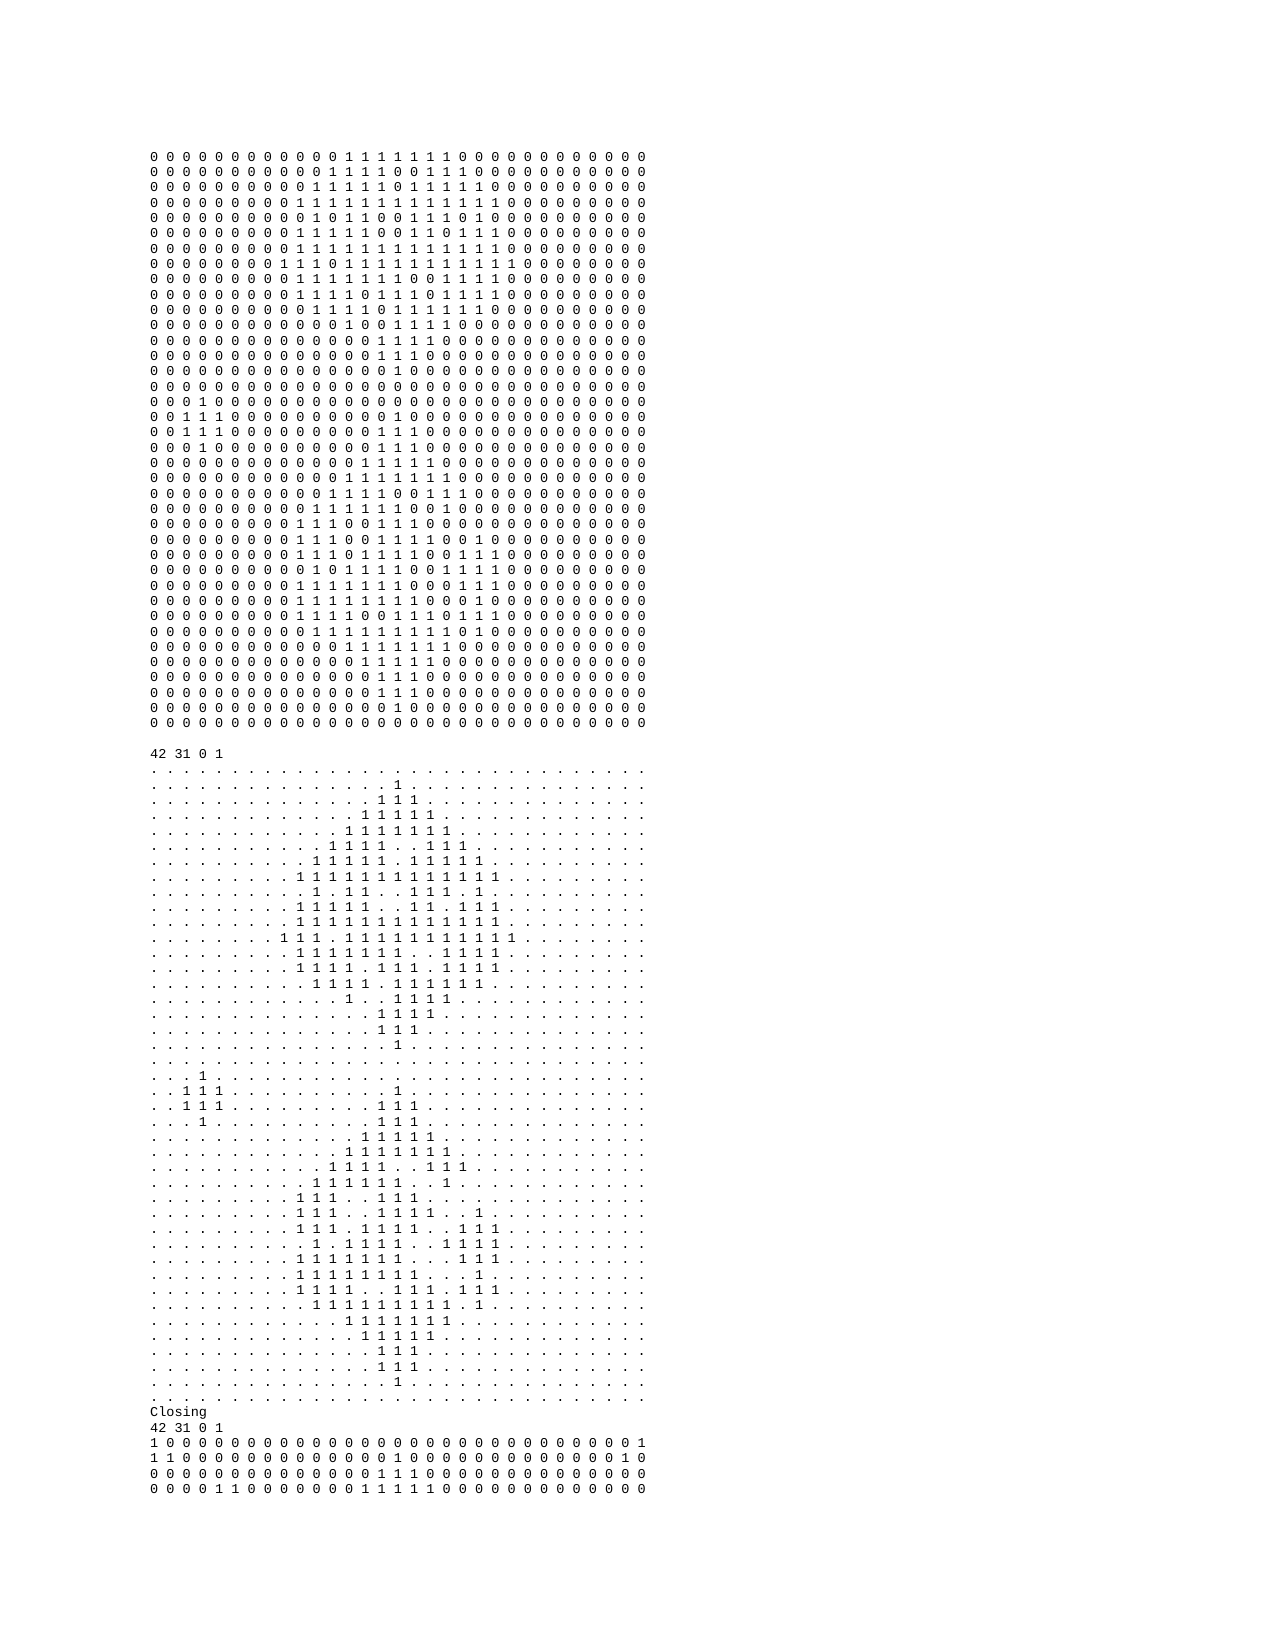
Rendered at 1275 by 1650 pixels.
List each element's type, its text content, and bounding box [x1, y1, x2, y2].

text 0 0 0 0 0 0 0 0 0 1 1 1 1 1 1 1 1 1 1 1 1 1 0 0 0 0 0 0 0 0 0 [150, 242, 1125, 257]
text . . . . . . . . . . . . . . . . . . . . . . . . . . . . . . . [150, 1053, 1125, 1069]
text . . . . . . . . . . 1 1 1 1 1 1 1 1 1 . 1 . . . . . . . . . . [150, 1298, 1125, 1314]
text . . . . . . . . . 1 1 1 . . 1 1 1 1 . . 1 . . . . . . . . . . [150, 1207, 1125, 1222]
text . . . . . . . . . . 1 1 1 1 1 . 1 1 1 1 1 . . . . . . . . . . [150, 854, 1125, 870]
text 0 0 0 0 0 0 0 0 0 1 1 1 1 1 1 1 1 0 0 0 1 0 0 0 0 0 0 0 0 0 0 [150, 594, 1125, 609]
text 0 0 0 0 0 0 0 0 0 0 0 0 1 0 0 1 1 1 1 0 0 0 0 0 0 0 0 0 0 0 0 [150, 318, 1125, 334]
text . . . 1 . . . . . . . . . . . . . . . . . . . . . . . . . . . [150, 1069, 1125, 1084]
text 0 0 0 1 0 0 0 0 0 0 0 0 0 0 1 1 1 0 0 0 0 0 0 0 0 0 0 0 0 0 0 [150, 441, 1125, 456]
text . . . . . . . . . . . 1 1 1 1 . . 1 1 1 . . . . . . . . . . . [150, 1161, 1125, 1176]
text . . . . . . . . . . 1 1 1 1 1 1 . . 1 . . . . . . . . . . . . [150, 1176, 1125, 1191]
text . . . . . . . . . 1 1 1 1 1 1 1 1 . . . 1 . . . . . . . . . . [150, 1268, 1125, 1283]
text . . 1 1 1 . . . . . . . . . 1 1 1 . . . . . . . . . . . . . . [150, 1099, 1125, 1115]
text 0 0 0 0 0 0 0 0 0 0 0 0 1 1 1 1 1 1 1 0 0 0 0 0 0 0 0 0 0 0 0 [150, 640, 1125, 655]
text 0 0 0 0 0 0 0 0 1 1 1 0 1 1 1 1 1 1 1 1 1 1 1 0 0 0 0 0 0 0 0 [150, 257, 1125, 272]
text . . 1 1 1 . . . . . . . . . . 1 . . . . . . . . . . . . . . . [150, 1084, 1125, 1099]
text . . . . . . . . . . . . . . 1 1 1 1 . . . . . . . . . . . . . [150, 1007, 1125, 1023]
text 0 0 0 0 0 0 0 0 0 1 1 1 0 0 1 1 1 0 0 0 0 0 0 0 0 0 0 0 0 0 0 [150, 517, 1125, 533]
text . . . . . . . . . . . . 1 1 1 1 1 1 1 . . . . . . . . . . . . [150, 1314, 1125, 1329]
text 0 0 0 0 0 0 0 0 0 0 1 0 1 1 0 0 1 1 1 0 1 0 0 0 0 0 0 0 0 0 0 [150, 211, 1125, 227]
text 0 0 0 0 0 0 0 0 0 0 0 1 1 1 1 0 0 1 1 1 0 0 0 0 0 0 0 0 0 0 0 [150, 487, 1125, 502]
text 42 31 0 1 [150, 747, 1125, 762]
text . . . . . . . . . . . . . . 1 1 1 . . . . . . . . . . . . . . [150, 793, 1125, 808]
text 0 0 0 0 1 1 0 0 0 0 0 0 0 1 1 1 1 1 0 0 0 0 0 0 0 0 0 0 0 0 0 [150, 1482, 1125, 1497]
text . . . . . . . . . . 1 . 1 1 1 1 . . 1 1 1 1 . . . . . . . . . [150, 1237, 1125, 1252]
text . . . . . . . . . 1 1 1 1 . . 1 1 1 . 1 1 1 . . . . . . . . . [150, 1283, 1125, 1298]
text . . . . . . . . . . . . 1 1 1 1 1 1 1 . . . . . . . . . . . . [150, 824, 1125, 839]
text . . . 1 . . . . . . . . . . 1 1 1 . . . . . . . . . . . . . . [150, 1115, 1125, 1130]
text . . . . . . . . . . . . . . 1 1 1 . . . . . . . . . . . . . . [150, 1360, 1125, 1375]
text 0 0 0 0 0 0 0 0 0 0 1 1 1 1 0 1 1 1 1 1 1 0 0 0 0 0 0 0 0 0 0 [150, 303, 1125, 318]
text . . . . . . . . . 1 1 1 1 1 1 1 . . 1 1 1 1 . . . . . . . . . [150, 946, 1125, 962]
text 0 0 0 1 0 0 0 0 0 0 0 0 0 0 0 0 0 0 0 0 0 0 0 0 0 0 0 0 0 0 0 [150, 395, 1125, 410]
text 0 0 0 0 0 0 0 0 0 0 0 0 0 0 0 0 0 0 0 0 0 0 0 0 0 0 0 0 0 0 0 [150, 380, 1125, 395]
text . . . . . . . . . . . 1 1 1 1 . . 1 1 1 . . . . . . . . . . . [150, 839, 1125, 854]
text . . . . . . . . . . . . . . . 1 . . . . . . . . . . . . . . . [150, 778, 1125, 793]
text 0 0 0 0 0 0 0 0 0 1 1 1 1 0 0 1 1 1 0 1 1 1 0 0 0 0 0 0 0 0 0 [150, 609, 1125, 625]
text 1 0 0 0 0 0 0 0 0 0 0 0 0 0 0 0 0 0 0 0 0 0 0 0 0 0 0 0 0 0 1 [150, 1436, 1125, 1452]
text 0 0 0 0 0 0 0 0 0 0 0 1 1 1 1 0 0 1 1 1 0 0 0 0 0 0 0 0 0 0 0 [150, 165, 1125, 181]
text . . . . . . . . . . . . . . . 1 . . . . . . . . . . . . . . . [150, 1038, 1125, 1053]
text 0 0 0 0 0 0 0 0 0 1 1 1 1 1 1 1 0 0 1 1 1 1 0 0 0 0 0 0 0 0 0 [150, 272, 1125, 288]
text 0 0 0 0 0 0 0 0 0 1 1 1 1 0 1 1 1 0 1 1 1 1 0 0 0 0 0 0 0 0 0 [150, 288, 1125, 303]
text 42 31 0 1 [150, 1421, 1125, 1436]
text 0 0 0 0 0 0 0 0 0 0 0 0 1 1 1 1 1 1 1 0 0 0 0 0 0 0 0 0 0 0 0 [150, 472, 1125, 487]
text 0 0 0 0 0 0 0 0 0 1 1 1 0 1 1 1 1 0 0 1 1 1 0 0 0 0 0 0 0 0 0 [150, 548, 1125, 563]
text . . . . . . . . . . . . . . 1 1 1 . . . . . . . . . . . . . . [150, 1344, 1125, 1360]
text 0 0 0 0 0 0 0 0 0 0 0 0 0 0 1 1 1 0 0 0 0 0 0 0 0 0 0 0 0 0 0 [150, 671, 1125, 686]
text . . . . . . . . . . . . . . . . . . . . . . . . . . . . . . . [150, 762, 1125, 778]
text . . . . . . . . . . . . 1 1 1 1 1 1 1 . . . . . . . . . . . . [150, 1145, 1125, 1161]
text 0 0 0 0 0 0 0 0 0 1 1 1 1 1 1 1 0 0 0 1 1 1 0 0 0 0 0 0 0 0 0 [150, 579, 1125, 594]
text . . . . . . . . . . . . . 1 1 1 1 1 . . . . . . . . . . . . . [150, 1329, 1125, 1344]
text 0 0 0 0 0 0 0 0 0 0 0 0 0 0 1 1 1 0 0 0 0 0 0 0 0 0 0 0 0 0 0 [150, 349, 1125, 364]
text 0 0 0 0 0 0 0 0 0 0 0 0 0 0 1 1 1 0 0 0 0 0 0 0 0 0 0 0 0 0 0 [150, 686, 1125, 701]
text 0 0 0 0 0 0 0 0 0 0 0 0 1 1 1 1 1 1 1 0 0 0 0 0 0 0 0 0 0 0 0 [150, 150, 1125, 165]
text 0 0 1 1 1 0 0 0 0 0 0 0 0 0 0 1 0 0 0 0 0 0 0 0 0 0 0 0 0 0 0 [150, 410, 1125, 426]
text . . . . . . . . . 1 1 1 1 1 1 1 . . . 1 1 1 . . . . . . . . . [150, 1252, 1125, 1268]
text . . . . . . . . . . 1 . 1 1 . . 1 1 1 . 1 . . . . . . . . . . [150, 885, 1125, 900]
text . . . . . . . . . . . . 1 . . 1 1 1 1 . . . . . . . . . . . . [150, 992, 1125, 1007]
text 0 0 0 0 0 0 0 0 0 0 0 0 0 0 0 0 0 0 0 0 0 0 0 0 0 0 0 0 0 0 0 [150, 717, 1125, 732]
text 0 0 0 0 0 0 0 0 0 0 1 0 1 1 1 1 0 0 1 1 1 1 0 0 0 0 0 0 0 0 0 [150, 563, 1125, 579]
text . . . . . . . . . 1 1 1 1 1 . . 1 1 . 1 1 1 . . . . . . . . . [150, 900, 1125, 916]
text 0 0 0 0 0 0 0 0 0 0 0 0 0 0 1 1 1 0 0 0 0 0 0 0 0 0 0 0 0 0 0 [150, 1467, 1125, 1482]
text . . . . . . . . . . . . . . 1 1 1 . . . . . . . . . . . . . . [150, 1023, 1125, 1038]
text 0 0 0 0 0 0 0 0 0 0 0 0 0 0 0 1 0 0 0 0 0 0 0 0 0 0 0 0 0 0 0 [150, 701, 1125, 717]
text 0 0 0 0 0 0 0 0 0 0 0 0 0 0 0 1 0 0 0 0 0 0 0 0 0 0 0 0 0 0 0 [150, 364, 1125, 380]
text . . . . . . . . . 1 1 1 . 1 1 1 1 . . 1 1 1 . . . . . . . . . [150, 1222, 1125, 1237]
text 0 0 1 1 1 0 0 0 0 0 0 0 0 0 1 1 1 0 0 0 0 0 0 0 0 0 0 0 0 0 0 [150, 426, 1125, 441]
text 0 0 0 0 0 0 0 0 0 0 0 0 0 0 1 1 1 1 0 0 0 0 0 0 0 0 0 0 0 0 0 [150, 334, 1125, 349]
text . . . . . . . . . 1 1 1 1 1 1 1 1 1 1 1 1 1 . . . . . . . . . [150, 916, 1125, 931]
text 0 0 0 0 0 0 0 0 0 0 0 0 0 1 1 1 1 1 0 0 0 0 0 0 0 0 0 0 0 0 0 [150, 456, 1125, 472]
text . . . . . . . . . 1 1 1 1 1 1 1 1 1 1 1 1 1 . . . . . . . . . [150, 870, 1125, 885]
text 0 0 0 0 0 0 0 0 0 1 1 1 0 0 1 1 1 1 0 0 1 0 0 0 0 0 0 0 0 0 0 [150, 533, 1125, 548]
text . . . . . . . . 1 1 1 . 1 1 1 1 1 1 1 1 1 1 1 . . . . . . . . [150, 931, 1125, 946]
text . . . . . . . . . 1 1 1 . . 1 1 1 . . . . . . . . . . . . . . [150, 1191, 1125, 1207]
text . . . . . . . . . . . . . . . . . . . . . . . . . . . . . . . [150, 1390, 1125, 1406]
text . . . . . . . . . . . . . 1 1 1 1 1 . . . . . . . . . . . . . [150, 808, 1125, 824]
text 0 0 0 0 0 0 0 0 0 0 1 1 1 1 1 0 1 1 1 1 1 0 0 0 0 0 0 0 0 0 0 [150, 181, 1125, 196]
text 1 1 0 0 0 0 0 0 0 0 0 0 0 0 0 1 0 0 0 0 0 0 0 0 0 0 0 0 0 1 0 [150, 1452, 1125, 1467]
text . . . . . . . . . . . . . 1 1 1 1 1 . . . . . . . . . . . . . [150, 1130, 1125, 1145]
text 0 0 0 0 0 0 0 0 0 1 1 1 1 1 1 1 1 1 1 1 1 1 0 0 0 0 0 0 0 0 0 [150, 196, 1125, 211]
text 0 0 0 0 0 0 0 0 0 0 1 1 1 1 1 1 1 1 1 0 1 0 0 0 0 0 0 0 0 0 0 [150, 625, 1125, 640]
text 0 0 0 0 0 0 0 0 0 0 0 0 0 1 1 1 1 1 0 0 0 0 0 0 0 0 0 0 0 0 0 [150, 655, 1125, 671]
text 0 0 0 0 0 0 0 0 0 0 1 1 1 1 1 1 0 0 1 0 0 0 0 0 0 0 0 0 0 0 0 [150, 502, 1125, 517]
text . . . . . . . . . . . . . . . 1 . . . . . . . . . . . . . . . [150, 1375, 1125, 1390]
text . . . . . . . . . 1 1 1 1 . 1 1 1 . 1 1 1 1 . . . . . . . . . [150, 962, 1125, 977]
text Closing [150, 1406, 1125, 1421]
text 0 0 0 0 0 0 0 0 0 1 1 1 1 1 0 0 1 1 0 1 1 1 0 0 0 0 0 0 0 0 0 [150, 227, 1125, 242]
text . . . . . . . . . . 1 1 1 1 . 1 1 1 1 1 1 . . . . . . . . . . [150, 977, 1125, 992]
